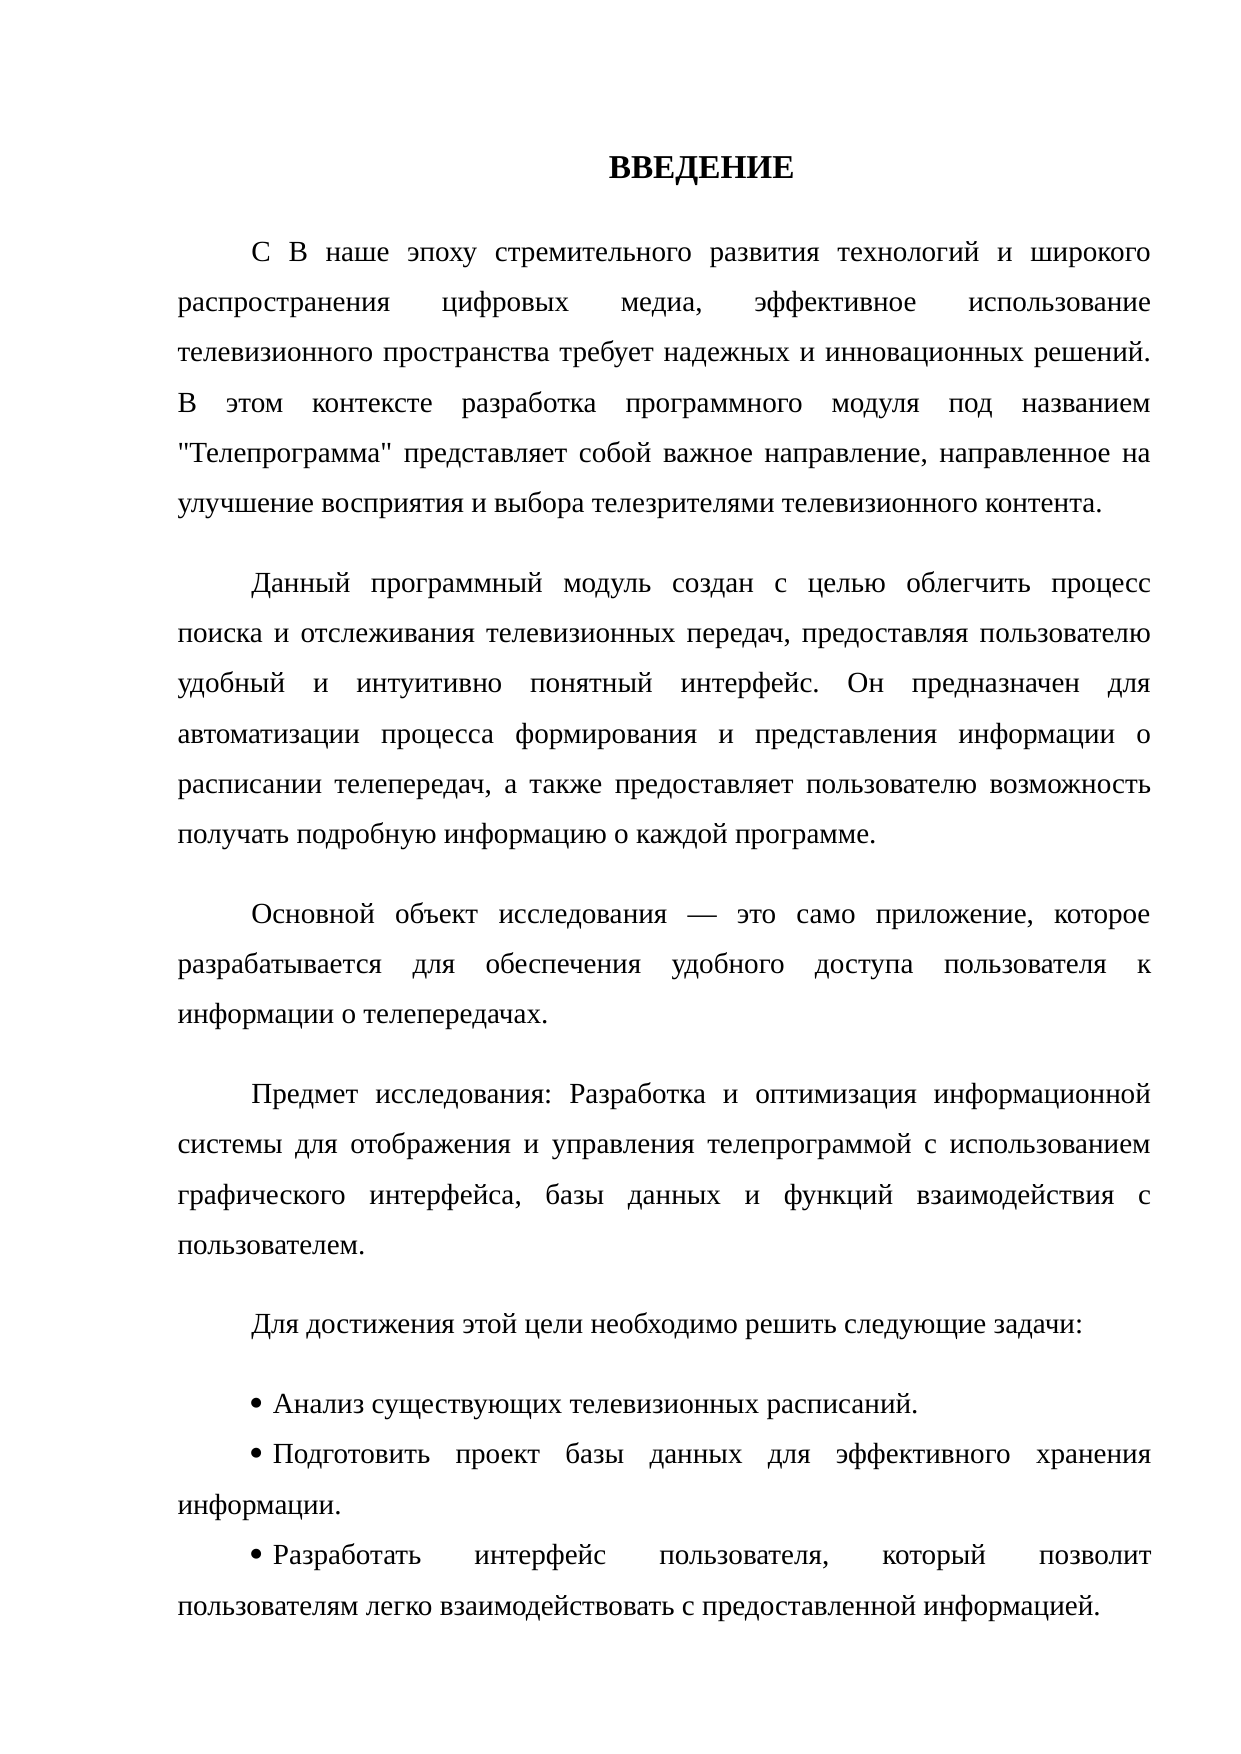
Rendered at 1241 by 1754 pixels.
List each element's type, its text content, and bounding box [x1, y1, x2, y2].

list Анализ существующих телевизионных расписаний. [177, 1386, 1152, 1420]
list Подготовить проект базы данных для эффективного хранения информации. [177, 1436, 1152, 1520]
text Основной объект исследования — это само приложение, которое разрабатывается для обеспечения удобного доступа пользователя к информации о телепередачах. [177, 896, 1152, 1030]
text С В наше эпоху стремительного развития технологий и широкого распространения цифровых медиа, эффективное использование телевизионного пространства требует надежных и инновационных решений. В этом контексте разработка программного модуля под названием "Телепрограмма" представляет собой важное направление, направленное на улучшение восприятия и выбора телезрителями телевизионного контента. [177, 234, 1152, 519]
list Разработать интерфейс пользователя, который позволит пользователям легко взаимодействовать с предоставленной информацией. [177, 1537, 1152, 1621]
text Данный программный модуль создан с целью облегчить процесс поиска и отслеживания телевизионных передач, предоставляя пользователю удобный и интуитивно понятный интерфейс. Он предназначен для автоматизации процесса формирования и представления информации о расписании телепередач, а также предоставляет пользователю возможность получать подробную информацию о каждой программе. [177, 565, 1152, 850]
text Предмет исследования: Разработка и оптимизация информационной системы для отображения и управления телепрограммой с использованием графического интерфейса, базы данных и функций взаимодействия с пользователем. [177, 1076, 1152, 1261]
text Для достижения этой цели необходимо решить следующие задачи: [177, 1307, 1152, 1340]
subtitle ВВЕДЕНИЕ [177, 147, 1152, 186]
